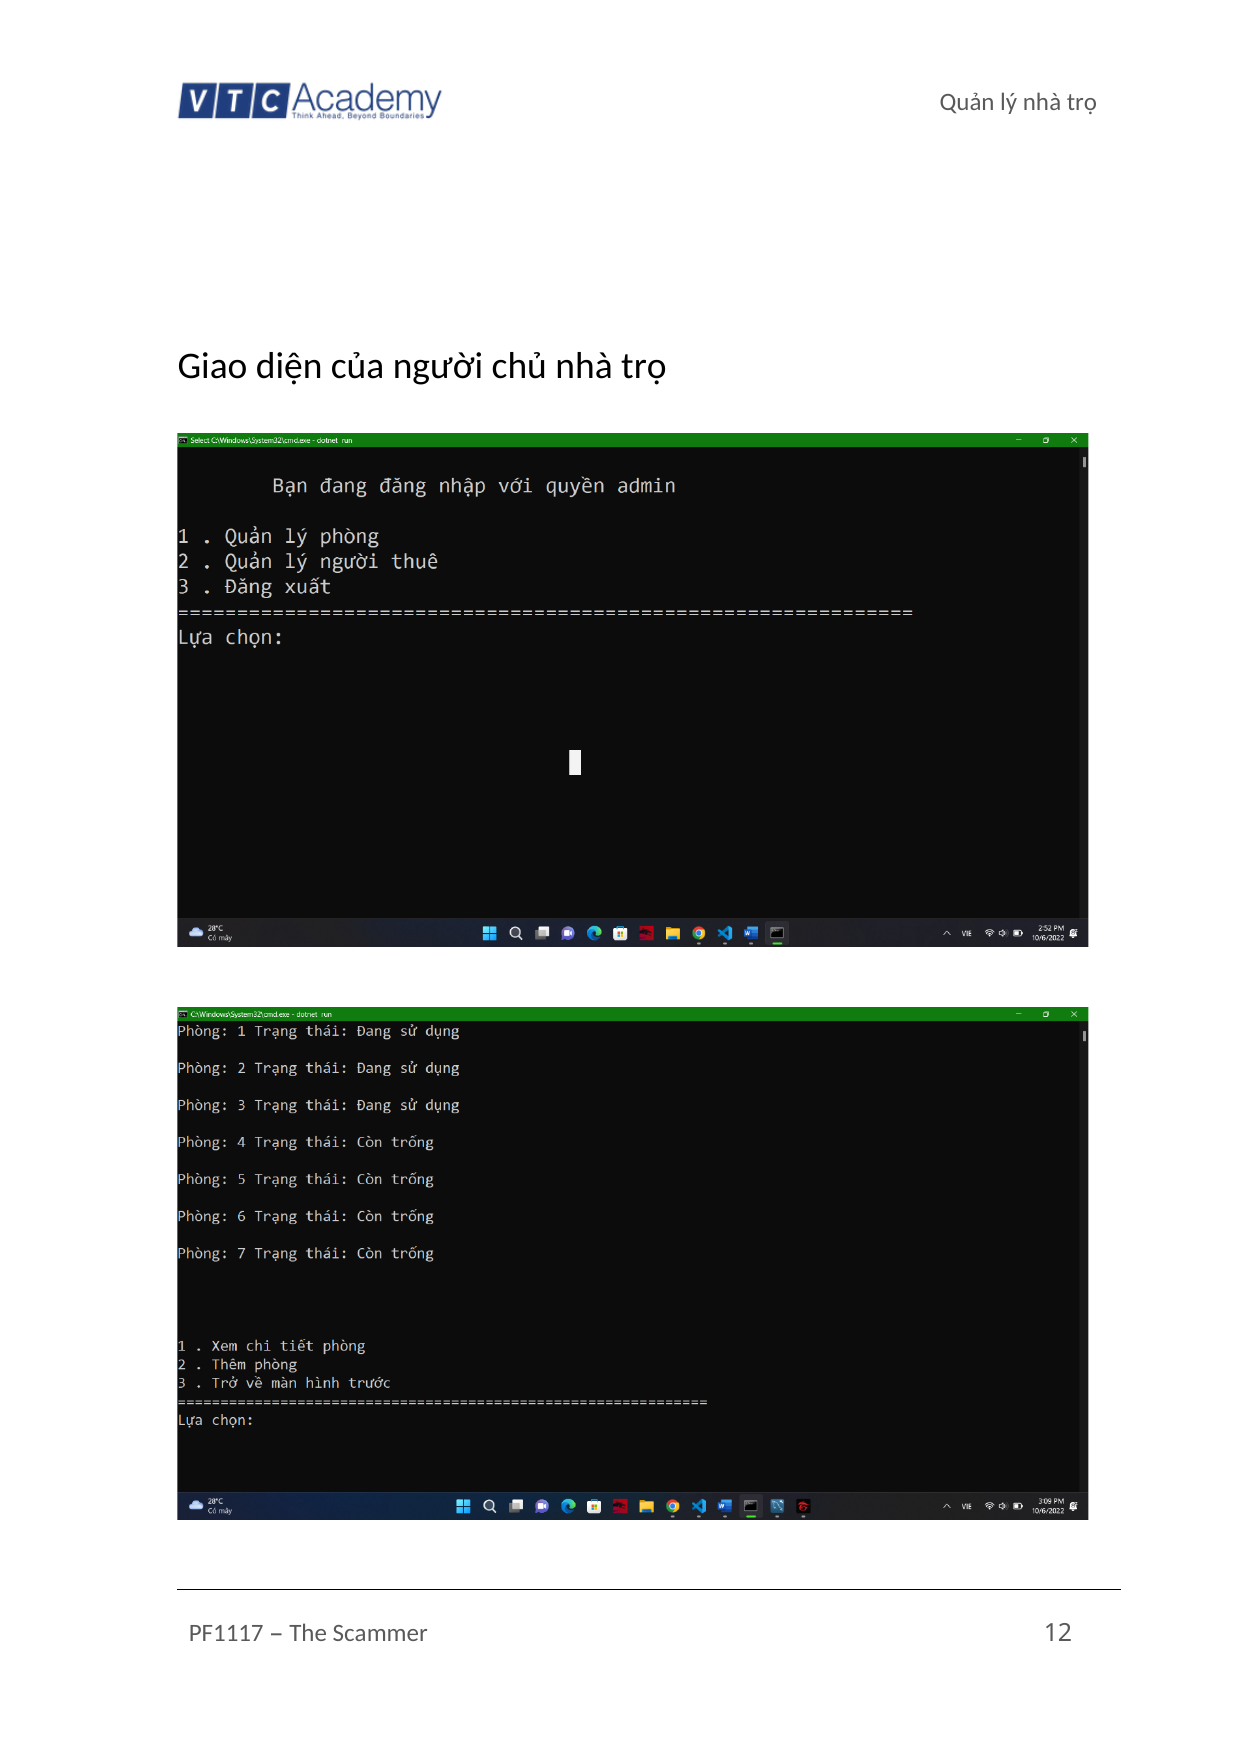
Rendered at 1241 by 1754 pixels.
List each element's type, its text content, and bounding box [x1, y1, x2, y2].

text Giao diện của người chủ nhà trọ [177, 342, 1122, 388]
picture [177, 433, 1089, 947]
picture [169, 75, 451, 128]
picture [177, 1007, 1089, 1520]
